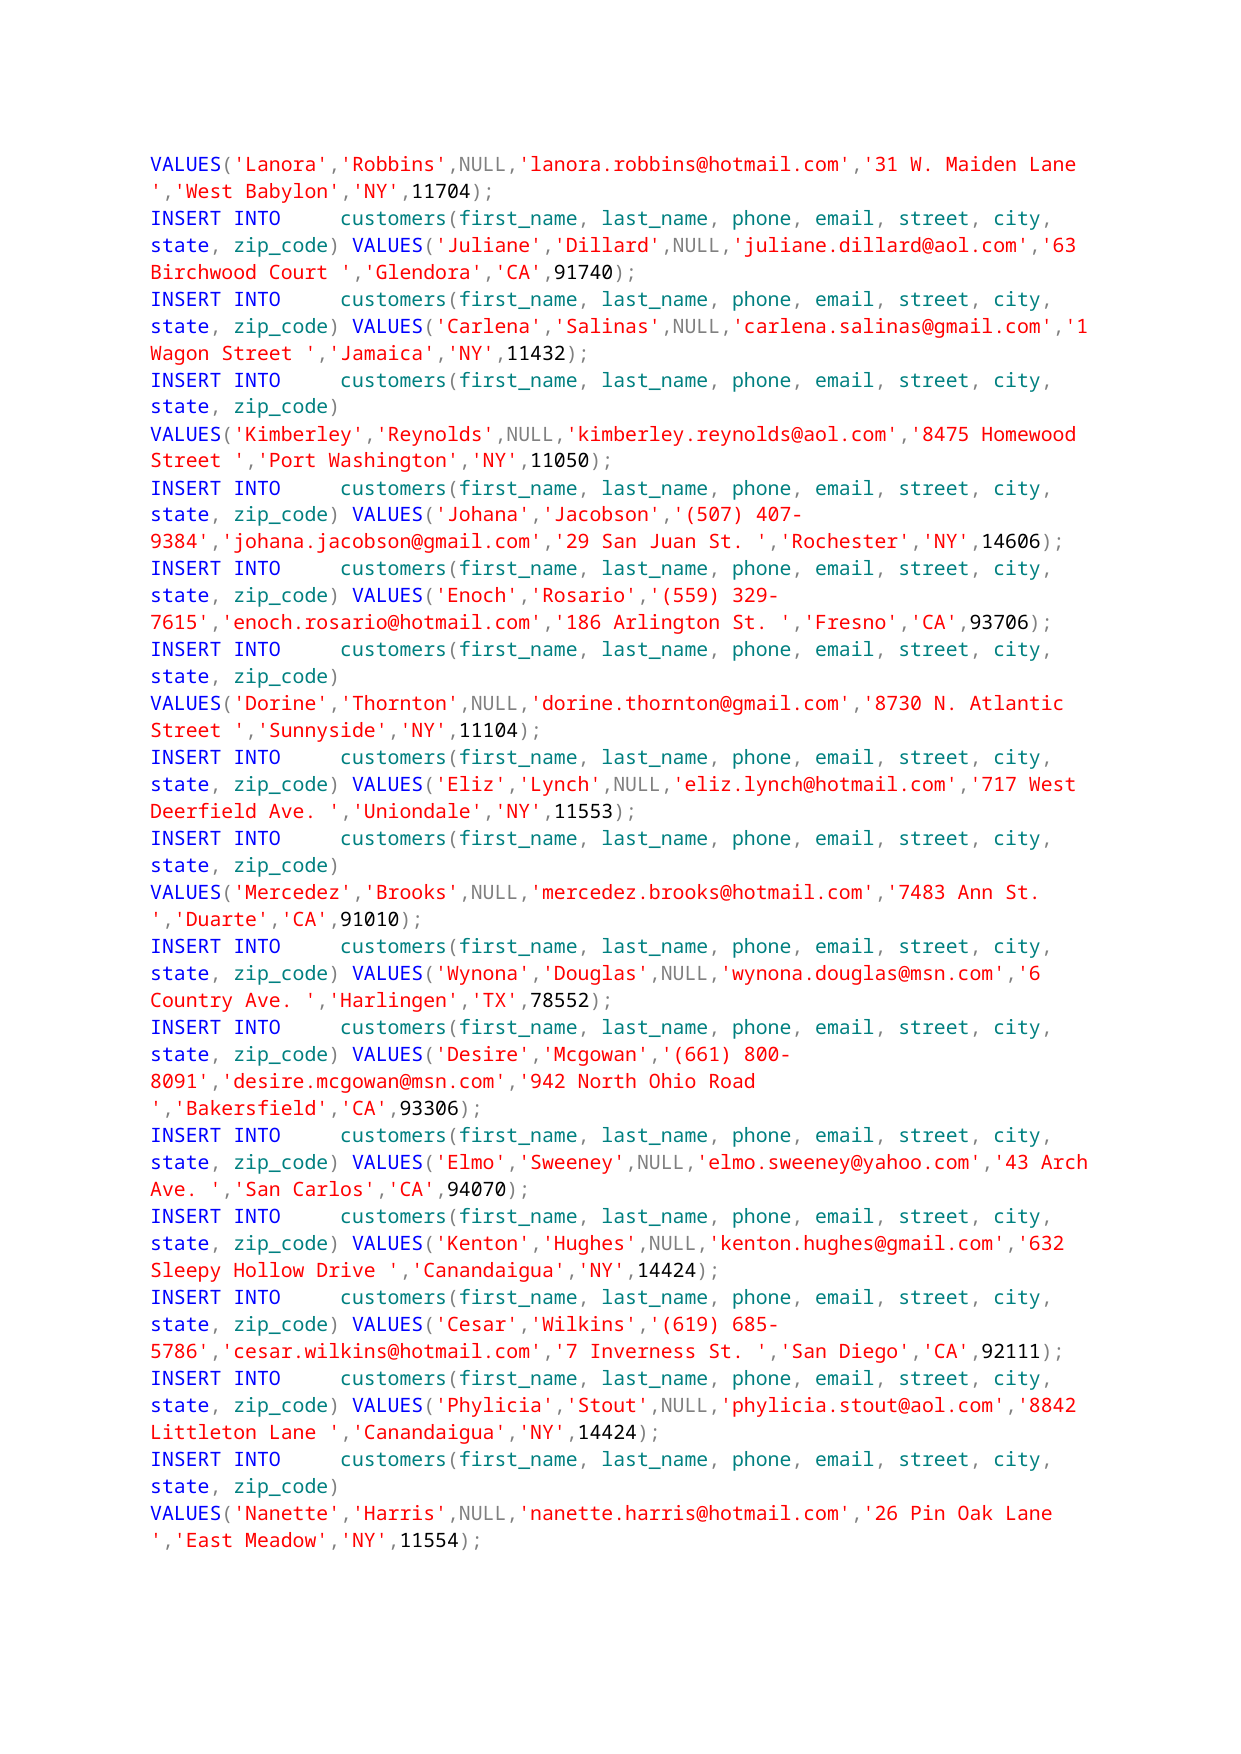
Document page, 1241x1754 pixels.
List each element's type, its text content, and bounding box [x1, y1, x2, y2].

text INSERT INTO customers(first_name, last_name, phone, email, street, city, state, zip_code) VALUES('Kenton','Hughes',NULL,'kenton.hughes@gmail.com','632 Sleepy Hollow Drive ','Canandaigua','NY',14424); [150, 1202, 1090, 1283]
text INSERT INTO customers(first_name, last_name, phone, email, street, city, state, zip_code) VALUES('Carlena','Salinas',NULL,'carlena.salinas@gmail.com','1 Wagon Street ','Jamaica','NY',11432); [150, 285, 1090, 366]
text INSERT INTO customers(first_name, last_name, phone, email, street, city, state, zip_code) VALUES('Juliane','Dillard',NULL,'juliane.dillard@aol.com','63 Birchwood Court ','Glendora','CA',91740); [150, 204, 1090, 285]
text INSERT INTO customers(first_name, last_name, phone, email, street, city, state, zip_code) VALUES('Eliz','Lynch',NULL,'eliz.lynch@hotmail.com','717 West Deerfield Ave. ','Uniondale','NY',11553); [150, 743, 1090, 824]
text INSERT INTO customers(first_name, last_name, phone, email, street, city, state, zip_code) VALUES('Dorine','Thornton',NULL,'dorine.thornton@gmail.com','8730 N. Atlantic Street ','Sunnyside','NY',11104); [150, 636, 1090, 743]
text INSERT INTO customers(first_name, last_name, phone, email, street, city, state, zip_code) VALUES('Desire','Mcgowan','(661) 800-8091','desire.mcgowan@msn.com','942 North Ohio Road ','Bakersfield','CA',93306); [150, 1013, 1090, 1121]
text INSERT INTO customers(first_name, last_name, phone, email, street, city, state, zip_code) VALUES('Phylicia','Stout',NULL,'phylicia.stout@aol.com','8842 Littleton Lane ','Canandaigua','NY',14424); [150, 1364, 1090, 1445]
text INSERT INTO customers(first_name, last_name, phone, email, street, city, state, zip_code) VALUES('Enoch','Rosario','(559) 329-7615','enoch.rosario@hotmail.com','186 Arlington St. ','Fresno','CA',93706); [150, 555, 1090, 636]
text INSERT INTO customers(first_name, last_name, phone, email, street, city, state, zip_code) VALUES('Elmo','Sweeney',NULL,'elmo.sweeney@yahoo.com','43 Arch Ave. ','San Carlos','CA',94070); [150, 1121, 1090, 1202]
text INSERT INTO customers(first_name, last_name, phone, email, street, city, state, zip_code) VALUES('Johana','Jacobson','(507) 407-9384','johana.jacobson@gmail.com','29 San Juan St. ','Rochester','NY',14606); [150, 474, 1090, 555]
text INSERT INTO customers(first_name, last_name, phone, email, street, city, state, zip_code) VALUES('Mercedez','Brooks',NULL,'mercedez.brooks@hotmail.com','7483 Ann St. ','Duarte','CA',91010); [150, 824, 1090, 932]
text INSERT INTO customers(first_name, last_name, phone, email, street, city, state, zip_code) VALUES('Nanette','Harris',NULL,'nanette.harris@hotmail.com','26 Pin Oak Lane ','East Meadow','NY',11554); [150, 1445, 1090, 1553]
text INSERT INTO customers(first_name, last_name, phone, email, street, city, state, zip_code) VALUES('Wynona','Douglas',NULL,'wynona.douglas@msn.com','6 Country Ave. ','Harlingen','TX',78552); [150, 932, 1090, 1013]
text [150, 150, 1090, 204]
text INSERT INTO customers(first_name, last_name, phone, email, street, city, state, zip_code) VALUES('Kimberley','Reynolds',NULL,'kimberley.reynolds@aol.com','8475 Homewood Street ','Port Washington','NY',11050); [150, 366, 1090, 474]
text INSERT INTO customers(first_name, last_name, phone, email, street, city, state, zip_code) VALUES('Cesar','Wilkins','(619) 685-5786','cesar.wilkins@hotmail.com','7 Inverness St. ','San Diego','CA',92111); [150, 1283, 1090, 1364]
